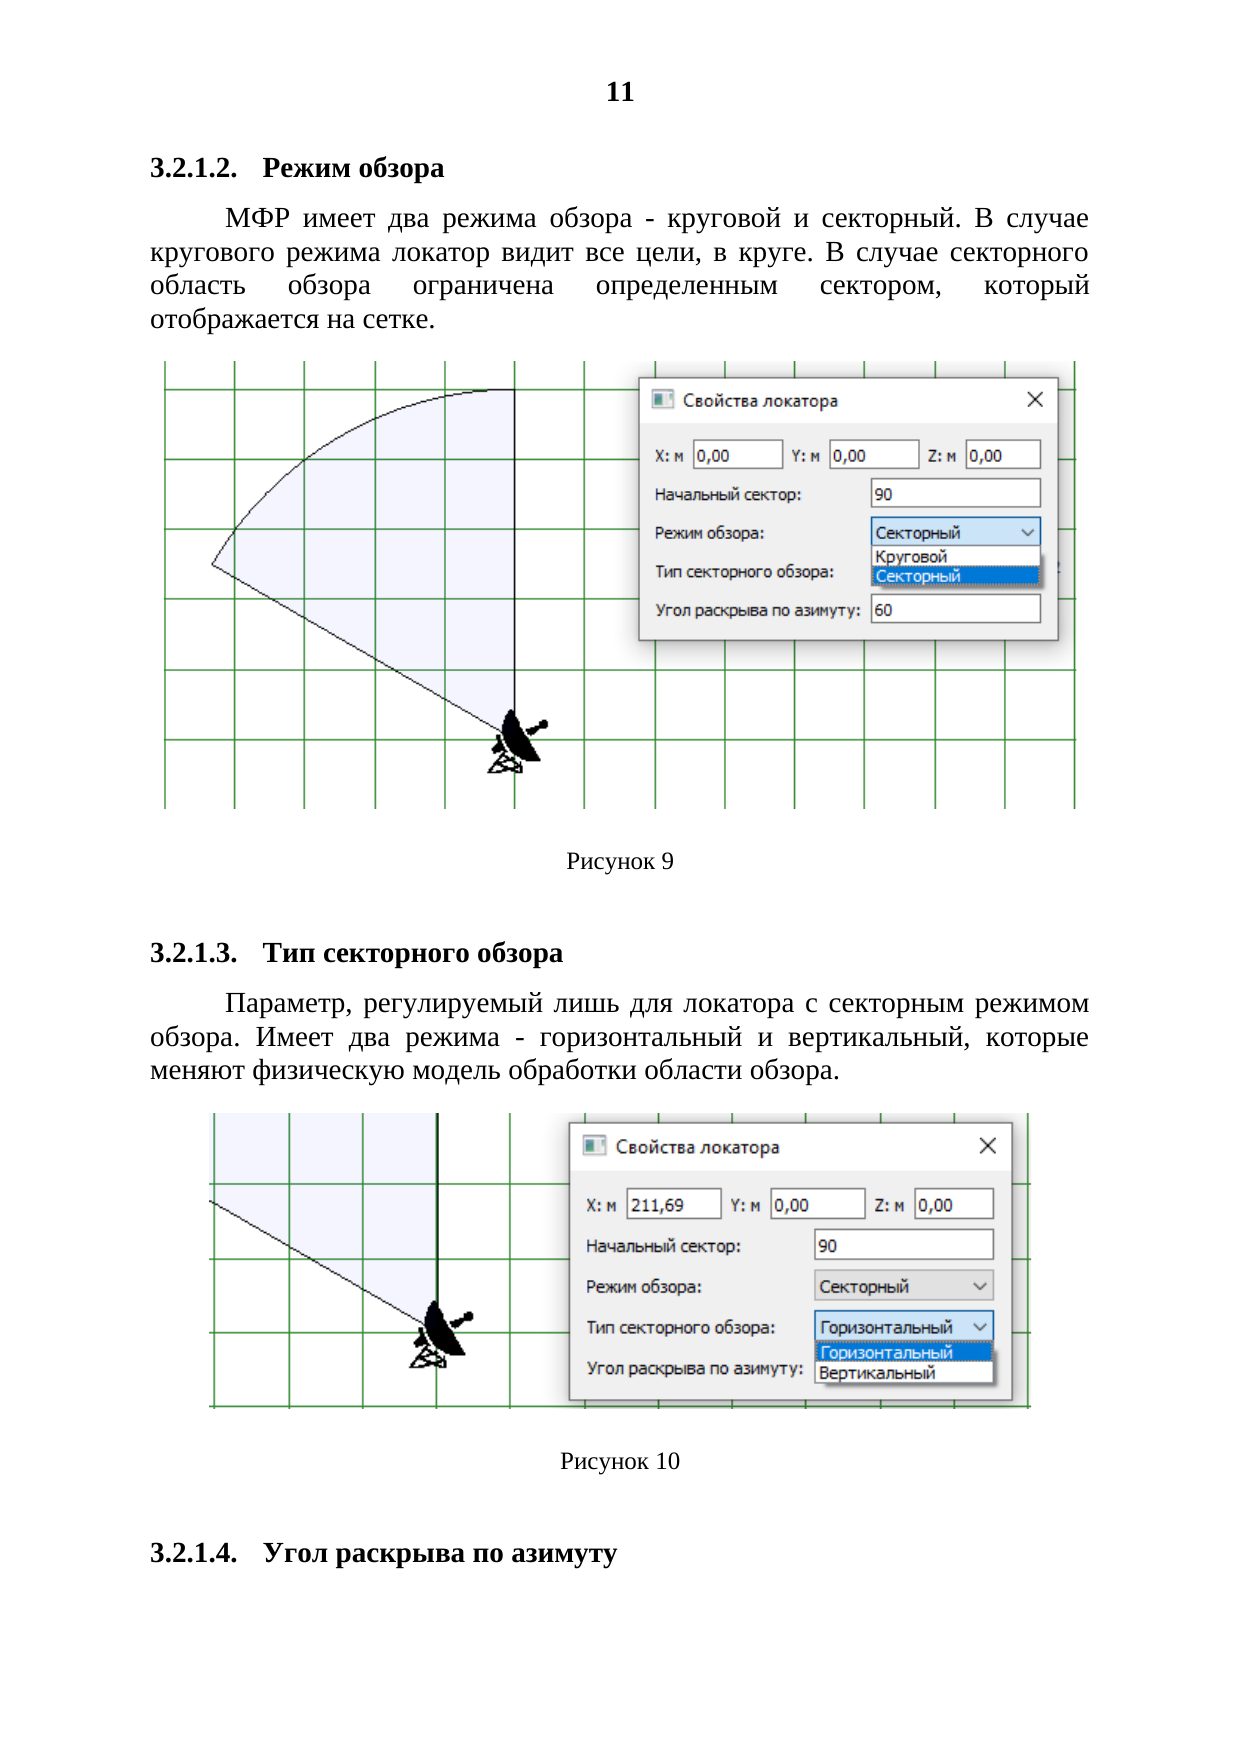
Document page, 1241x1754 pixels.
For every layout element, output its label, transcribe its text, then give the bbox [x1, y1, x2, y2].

list Тип секторного обзора [150, 935, 1090, 969]
text МФР имеет два режима обзора - круговой и секторный. В случае кругового режима локатор видит все цели, в круге. В случае секторного область обзора ограничена определенным сектором, который отображается на сетке. [150, 200, 1090, 334]
table_header [150, 1103, 1090, 1436]
text Параметр, регулируемый лишь для локатора с секторным режимом обзора. Имеет два режима - горизонтальный и вертикальный, которые меняют физическую модель обработки области обзора. [150, 985, 1090, 1086]
picture [163, 361, 1077, 809]
table_header [150, 351, 1090, 835]
picture [209, 1113, 1032, 1409]
list Угол раскрыва по азимуту [150, 1535, 1090, 1569]
list Режим обзора [150, 150, 1090, 183]
table_cell Рисунок 9 [150, 835, 1090, 885]
table_cell Рисунок 10 [150, 1436, 1090, 1485]
